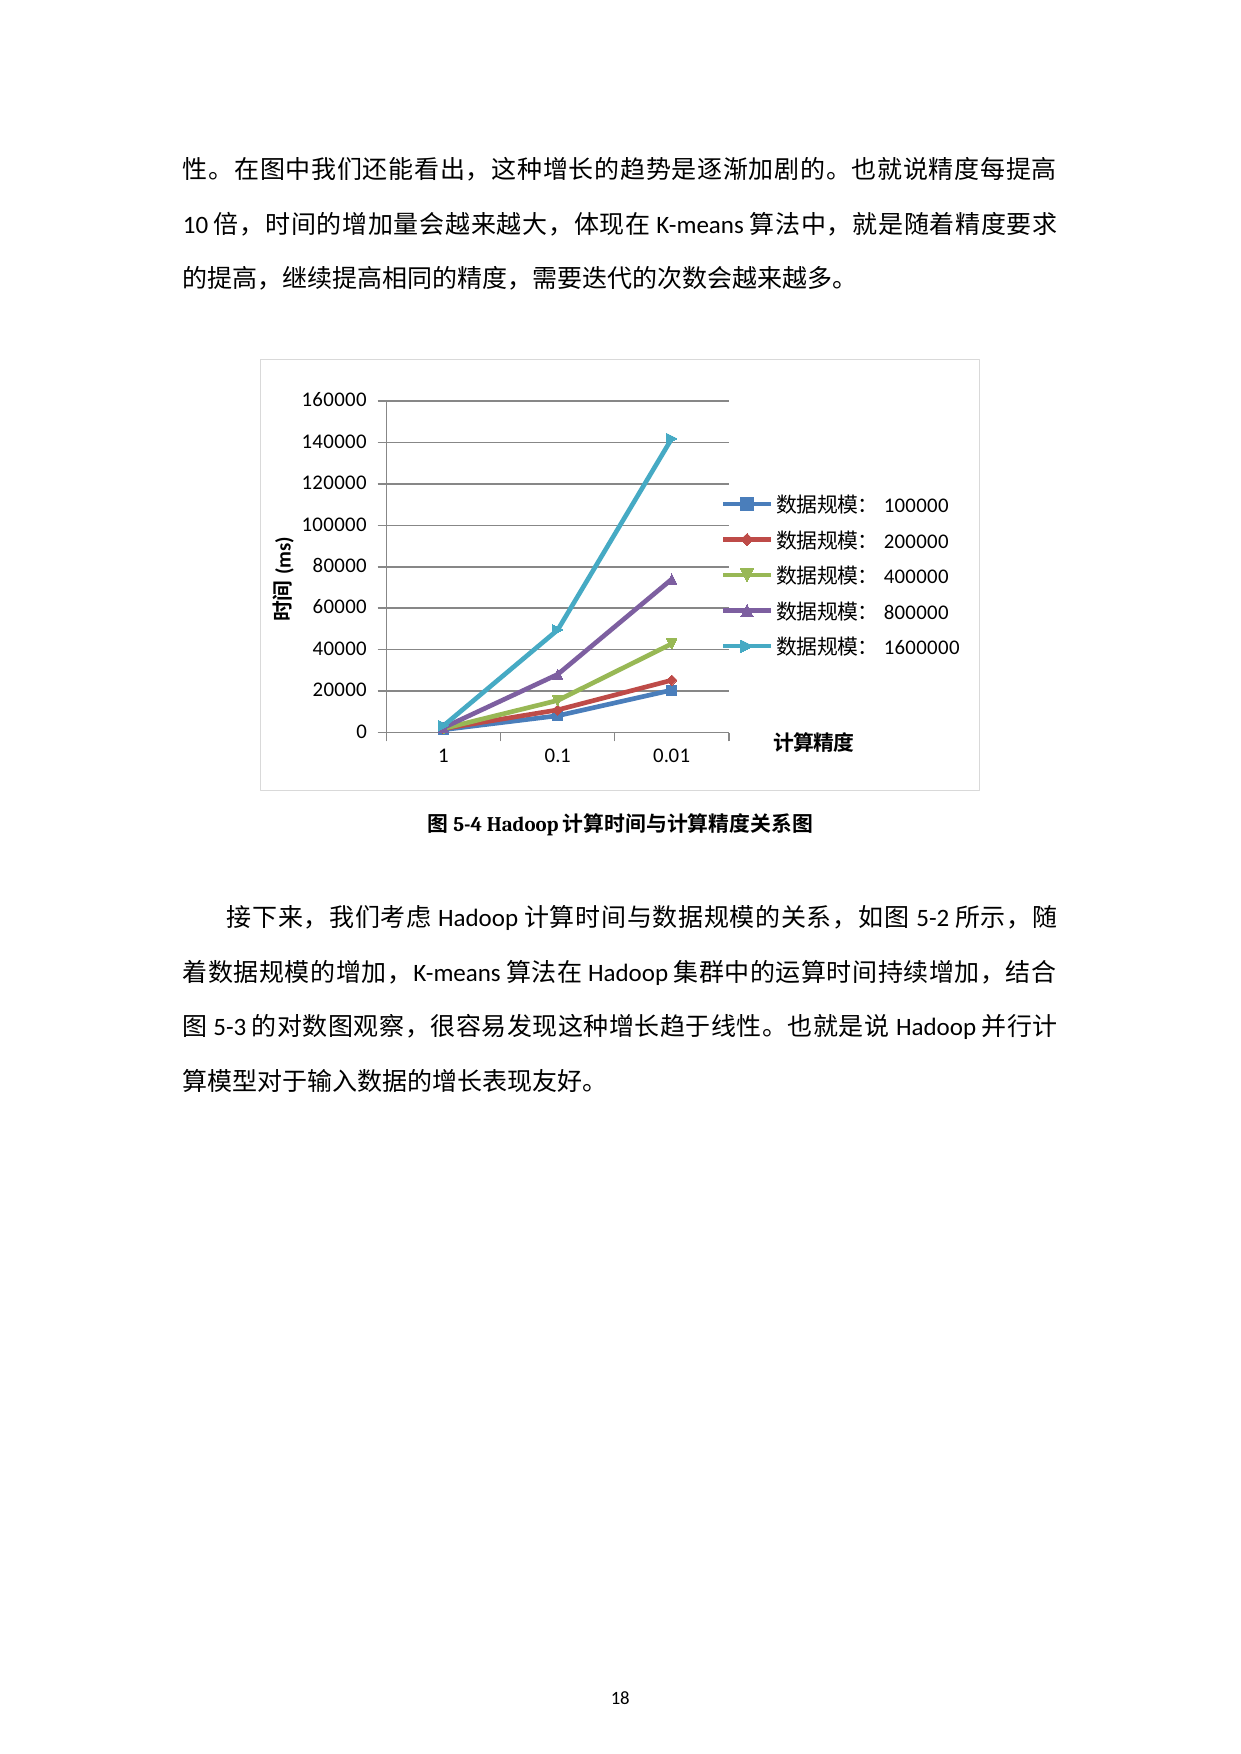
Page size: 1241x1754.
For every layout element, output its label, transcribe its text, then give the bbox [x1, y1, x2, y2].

text 接下来，我们考虑Hadoop计算时间与数据规模的关系，如图5-2所示，随着数据规模的增加，K-means算法在Hadoop集群中的运算时间持续增加，结合图5-3的对数图观察，很容易发现这种增长趋于线性。也就是说Hadoop并行计算模型对于输入数据的增长表现友好。 [183, 898, 1058, 1097]
